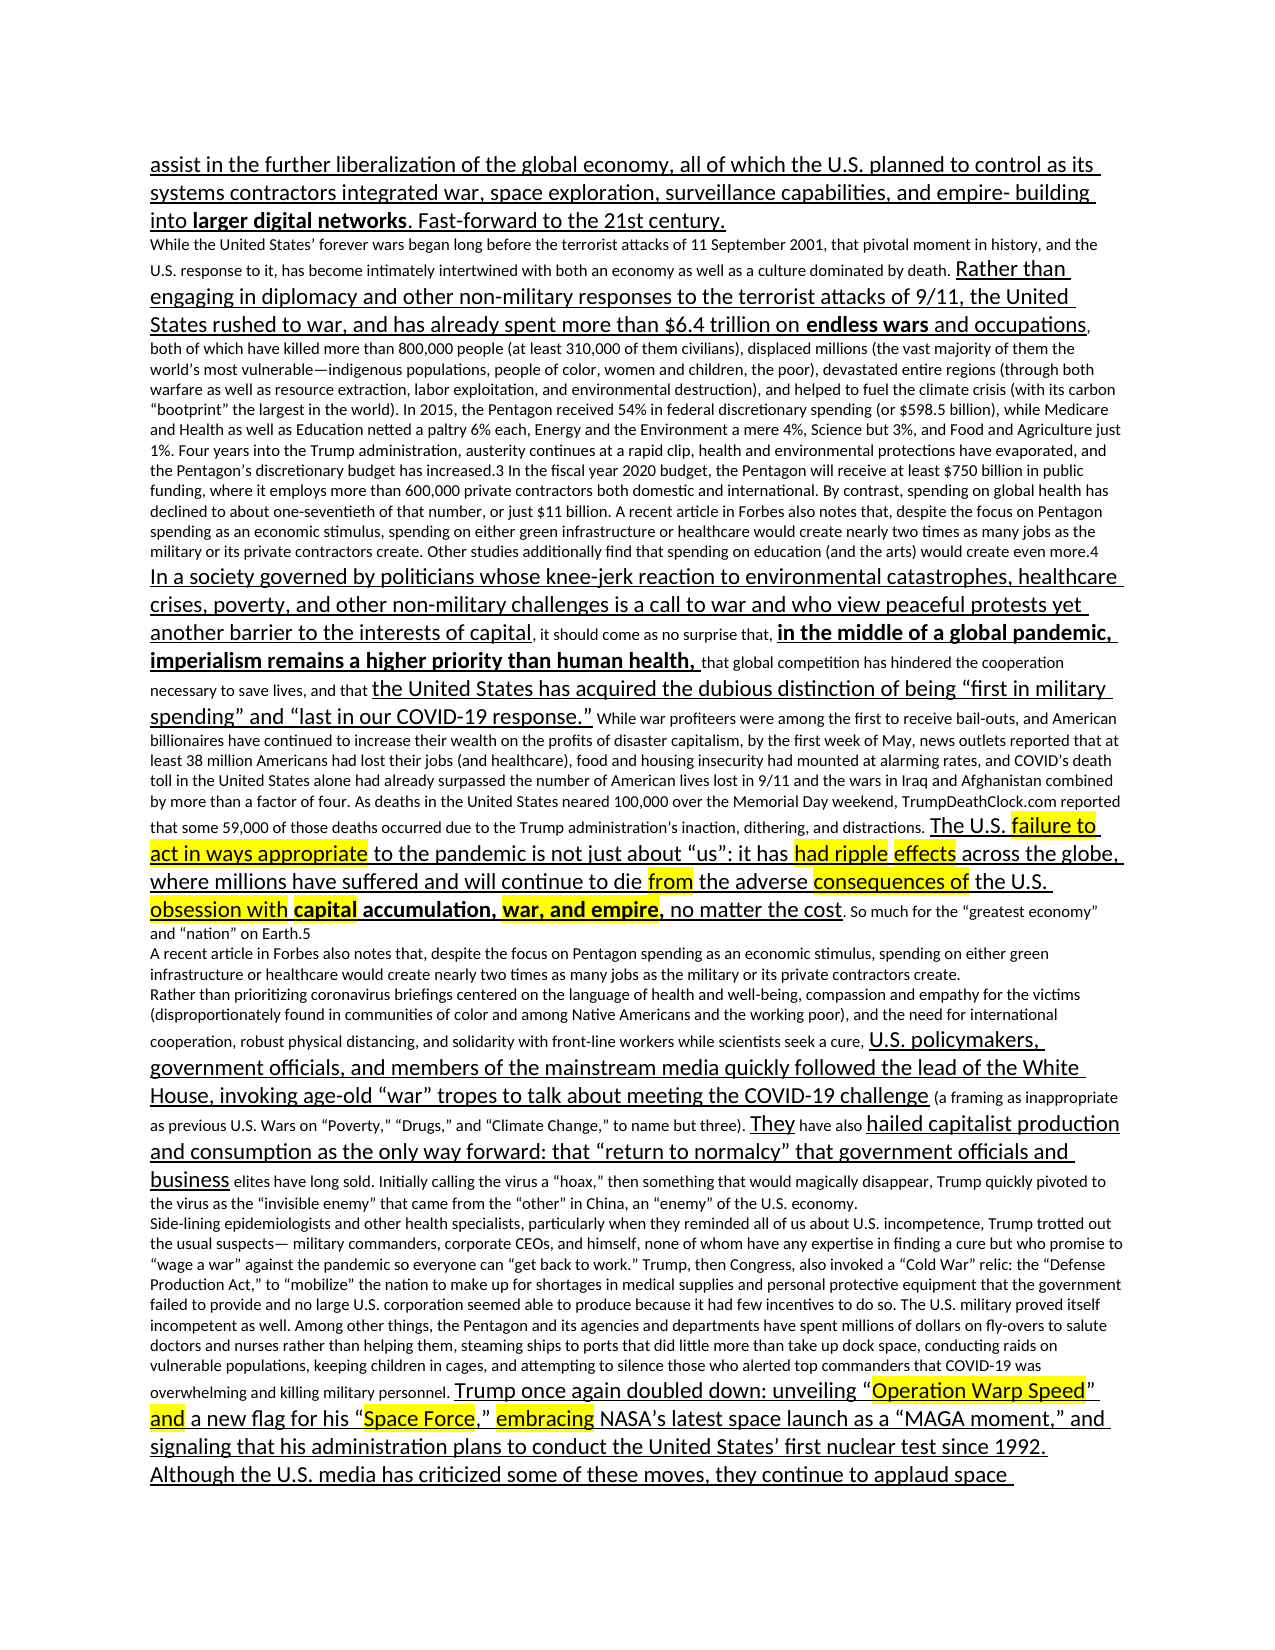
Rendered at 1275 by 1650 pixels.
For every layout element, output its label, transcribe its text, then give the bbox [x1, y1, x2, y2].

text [150, 150, 1125, 234]
text In a society governed by politicians whose knee-jerk reaction to environmental catastrophes, healthcare crises, poverty, and other non-military challenges is a call to war and who view peaceful protests yet another barrier to the interests of capital, it should come as no surprise that, in the middle of a global pandemic, imperialism remains a higher priority than human health, that global competition has hindered the cooperation necessary to save lives, and that the United States has acquired the dubious distinction of being “first in military spending” and “last in our COVID-19 response.” While war profiteers were among the first to receive bail-outs, and American billionaires have continued to increase their wealth on the profits of disaster capitalism, by the first week of May, news outlets reported that at least 38 million Americans had lost their jobs (and healthcare), food and housing insecurity had mounted at alarming rates, and COVID’s death toll in the United States alone had already surpassed the number of American lives lost in 9/11 and the wars in Iraq and Afghanistan combined by more than a factor of four. As deaths in the United States neared 100,000 over the Memorial Day weekend, TrumpDeathClock.com reported that some 59,000 of those deaths occurred due to the Trump administration’s inaction, dithering, and distractions. The U.S. failure to act in ways appropriate to the pandemic is not just about “us”: it has had ripple effects across the globe, where millions have suffered and will continue to die from the adverse consequences of the U.S. obsession with capital accumulation, war, and empire, no matter the cost. So much for the “greatest economy” and “nation” on Earth.5 [150, 562, 1125, 944]
text Rather than prioritizing coronavirus briefings centered on the language of health and well-being, compassion and empathy for the victims (disproportionately found in communities of color and among Native Americans and the working poor), and the need for international cooperation, robust physical distancing, and solidarity with front-line workers while scientists seek a cure, U.S. policymakers, government officials, and members of the mainstream media quickly followed the lead of the White House, invoking age-old “war” tropes to talk about meeting the COVID-19 challenge (a framing as inappropriate as previous U.S. Wars on “Poverty,” “Drugs,” and “Climate Change,” to name but three). They have also hailed capitalist production and consumption as the only way forward: that “return to normalcy” that government officials and business elites have long sold. Initially calling the virus a “hoax,” then something that would magically disappear, Trump quickly pivoted to the virus as the “invisible enemy” that came from the “other” in China, an “enemy” of the U.S. economy. [150, 984, 1125, 1213]
text While the United States’ forever wars began long before the terrorist attacks of 11 September 2001, that pivotal moment in history, and the U.S. response to it, has become intimately intertwined with both an economy as well as a culture dominated by death. Rather than engaging in diplomacy and other non-military responses to the terrorist attacks of 9/11, the United States rushed to war, and has already spent more than $6.4 trillion on endless wars and occupations, both of which have killed more than 800,000 people (at least 310,000 of them civilians), displaced millions (the vast majority of them the world’s most vulnerable—indigenous populations, people of color, women and children, the poor), devastated entire regions (through both warfare as well as resource extraction, labor exploitation, and environmental destruction), and helped to fuel the climate crisis (with its carbon “bootprint” the largest in the world). In 2015, the Pentagon received 54% in federal discretionary spending (or $598.5 billion), while Medicare and Health as well as Education netted a paltry 6% each, Energy and the Environment a mere 4%, Science but 3%, and Food and Agriculture just 1%. Four years into the Trump administration, austerity continues at a rapid clip, health and environmental protections have evaporated, and the Pentagon’s discretionary budget has increased.3 In the fiscal year 2020 budget, the Pentagon will receive at least $750 billion in public funding, where it employs more than 600,000 private contractors both domestic and international. By contrast, spending on global health has declined to about one-seventieth of that number, or just $11 billion. A recent article in Forbes also notes that, despite the focus on Pentagon spending as an economic stimulus, spending on either green infrastructure or healthcare would create nearly two times as many jobs as the military or its private contractors create. Other studies additionally find that spending on education (and the arts) would create even more.4 [150, 234, 1125, 562]
text A recent article in Forbes also notes that, despite the focus on Pentagon spending as an economic stimulus, spending on either green infrastructure or healthcare would create nearly two times as many jobs as the military or its private contractors create. [150, 944, 1125, 984]
